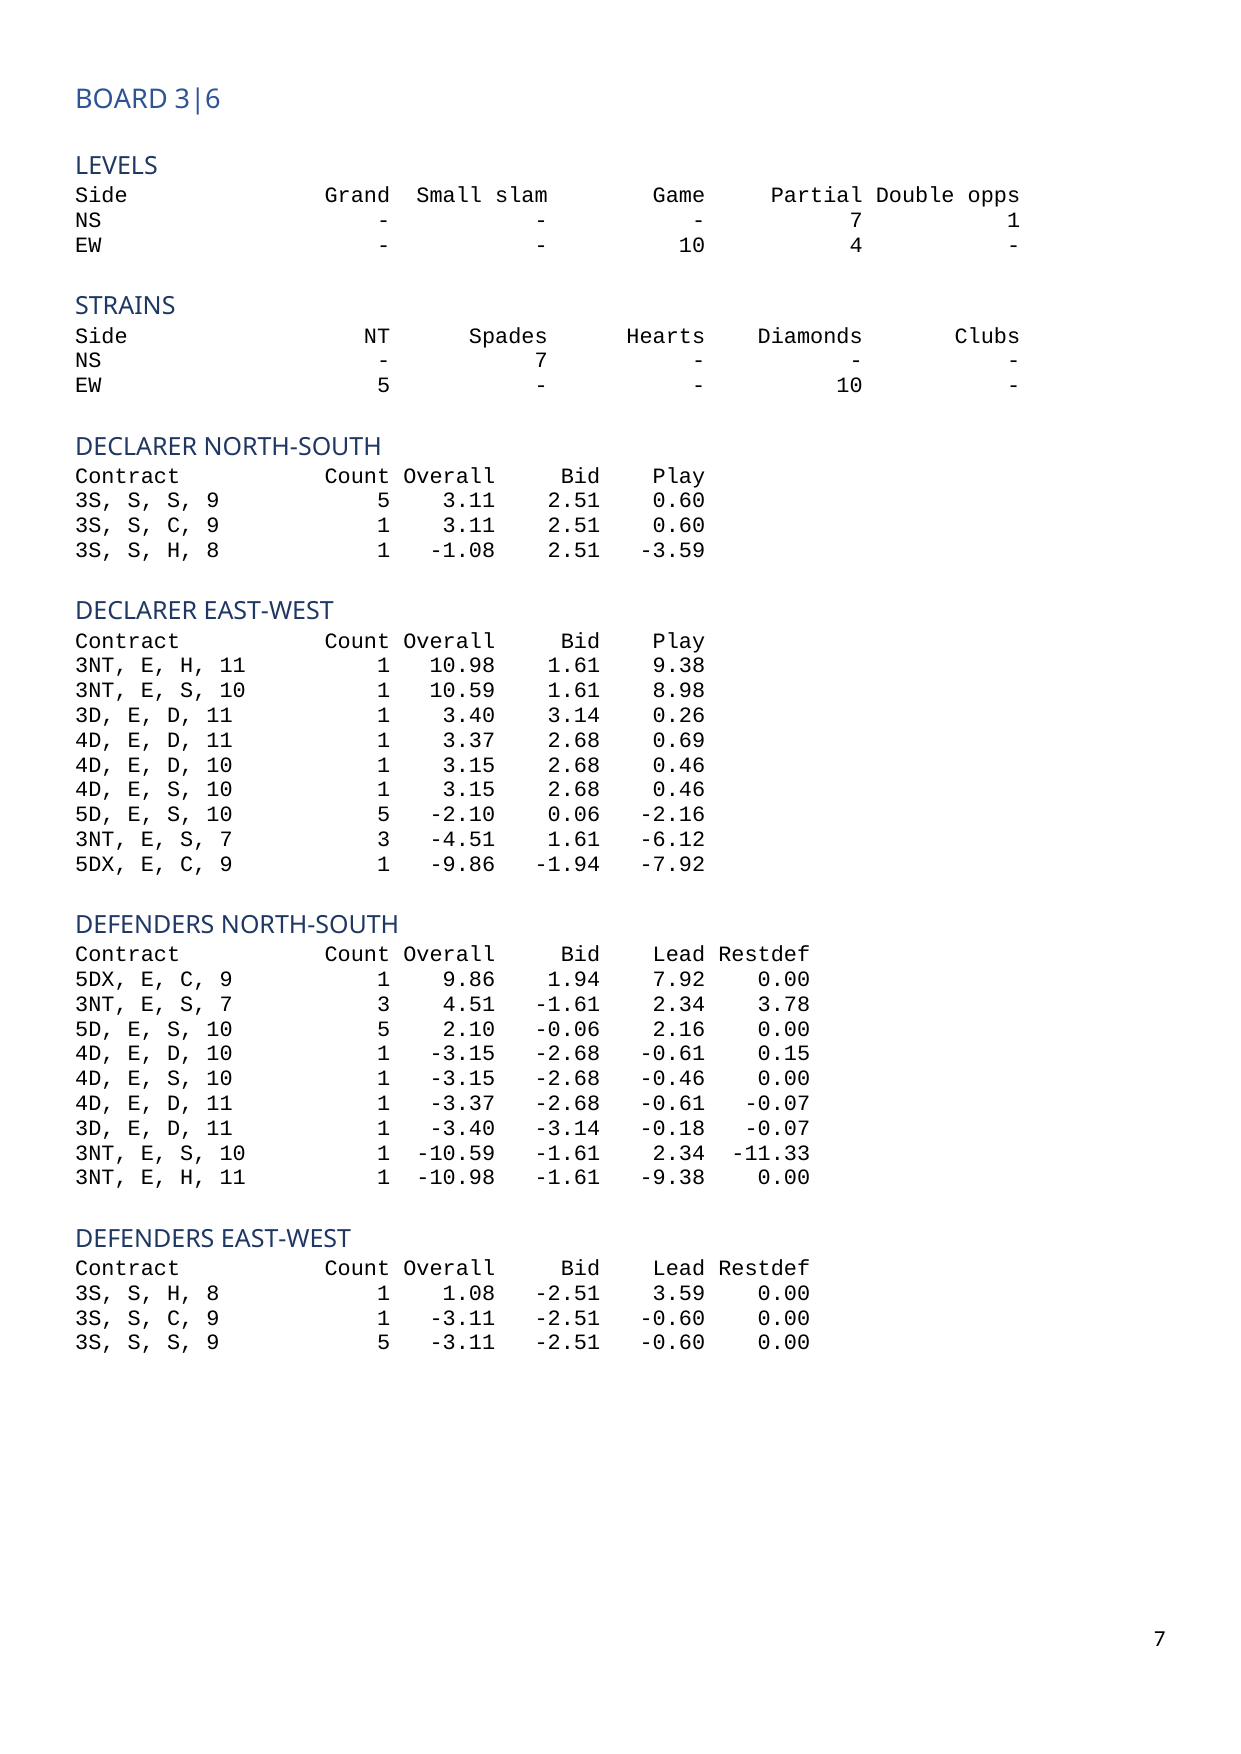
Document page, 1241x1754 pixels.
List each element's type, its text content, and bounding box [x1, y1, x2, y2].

text 5DX, E, C, 9 1 -9.86 -1.94 -7.92 [75, 853, 1165, 878]
text 4D, E, D, 10 1 -3.15 -2.68 -0.61 0.15 [75, 1043, 1165, 1067]
text EW 5 - - 10 - [75, 374, 1165, 399]
text EW - - 10 4 - [75, 234, 1165, 259]
text 3S, S, H, 8 1 1.08 -2.51 3.59 0.00 [75, 1282, 1165, 1307]
text 4D, E, D, 11 1 3.37 2.68 0.69 [75, 729, 1165, 754]
text 5D, E, S, 10 5 2.10 -0.06 2.16 0.00 [75, 1018, 1165, 1043]
text 4D, E, S, 10 1 3.15 2.68 0.46 [75, 778, 1165, 803]
text Contract Count Overall Bid Lead Restdef [75, 1257, 1165, 1282]
text 3D, E, D, 11 1 -3.40 -3.14 -0.18 -0.07 [75, 1117, 1165, 1142]
text 5D, E, S, 10 5 -2.10 0.06 -2.16 [75, 803, 1165, 828]
subtitle DECLARER NORTH-SOUTH [75, 428, 1165, 462]
text 3NT, E, H, 11 1 10.98 1.61 9.38 [75, 654, 1165, 679]
text 3NT, E, S, 10 1 -10.59 -1.61 2.34 -11.33 [75, 1142, 1165, 1167]
text NS - 7 - - - [75, 349, 1165, 374]
text 4D, E, S, 10 1 -3.15 -2.68 -0.46 0.00 [75, 1067, 1165, 1092]
text 3S, S, S, 9 5 -3.11 -2.51 -0.60 0.00 [75, 1331, 1165, 1356]
subtitle BOARD 3|6 [75, 79, 1165, 116]
text 3NT, E, S, 7 3 -4.51 1.61 -6.12 [75, 828, 1165, 853]
subtitle DEFENDERS NORTH-SOUTH [75, 907, 1165, 941]
text Side Grand Small slam Game Partial Double opps [75, 185, 1165, 209]
text 3NT, E, S, 10 1 10.59 1.61 8.98 [75, 679, 1165, 704]
text 3D, E, D, 11 1 3.40 3.14 0.26 [75, 704, 1165, 729]
text 4D, E, D, 11 1 -3.37 -2.68 -0.61 -0.07 [75, 1092, 1165, 1117]
text Side NT Spades Hearts Diamonds Clubs [75, 325, 1165, 349]
text 3S, S, H, 8 1 -1.08 2.51 -3.59 [75, 539, 1165, 564]
text 3NT, E, S, 7 3 4.51 -1.61 2.34 3.78 [75, 993, 1165, 1018]
text 5DX, E, C, 9 1 9.86 1.94 7.92 0.00 [75, 968, 1165, 993]
subtitle DEFENDERS EAST-WEST [75, 1220, 1165, 1254]
subtitle DECLARER EAST-WEST [75, 593, 1165, 627]
text NS - - - 7 1 [75, 209, 1165, 234]
text 3S, S, S, 9 5 3.11 2.51 0.60 [75, 490, 1165, 514]
text 3S, S, C, 9 1 3.11 2.51 0.60 [75, 514, 1165, 539]
text Contract Count Overall Bid Lead Restdef [75, 943, 1165, 968]
text 3S, S, C, 9 1 -3.11 -2.51 -0.60 0.00 [75, 1307, 1165, 1331]
text Contract Count Overall Bid Play [75, 630, 1165, 654]
subtitle LEVELS [75, 148, 1165, 182]
text Contract Count Overall Bid Play [75, 465, 1165, 490]
text 3NT, E, H, 11 1 -10.98 -1.61 -9.38 0.00 [75, 1167, 1165, 1191]
subtitle STRAINS [75, 288, 1165, 322]
text 4D, E, D, 10 1 3.15 2.68 0.46 [75, 754, 1165, 778]
